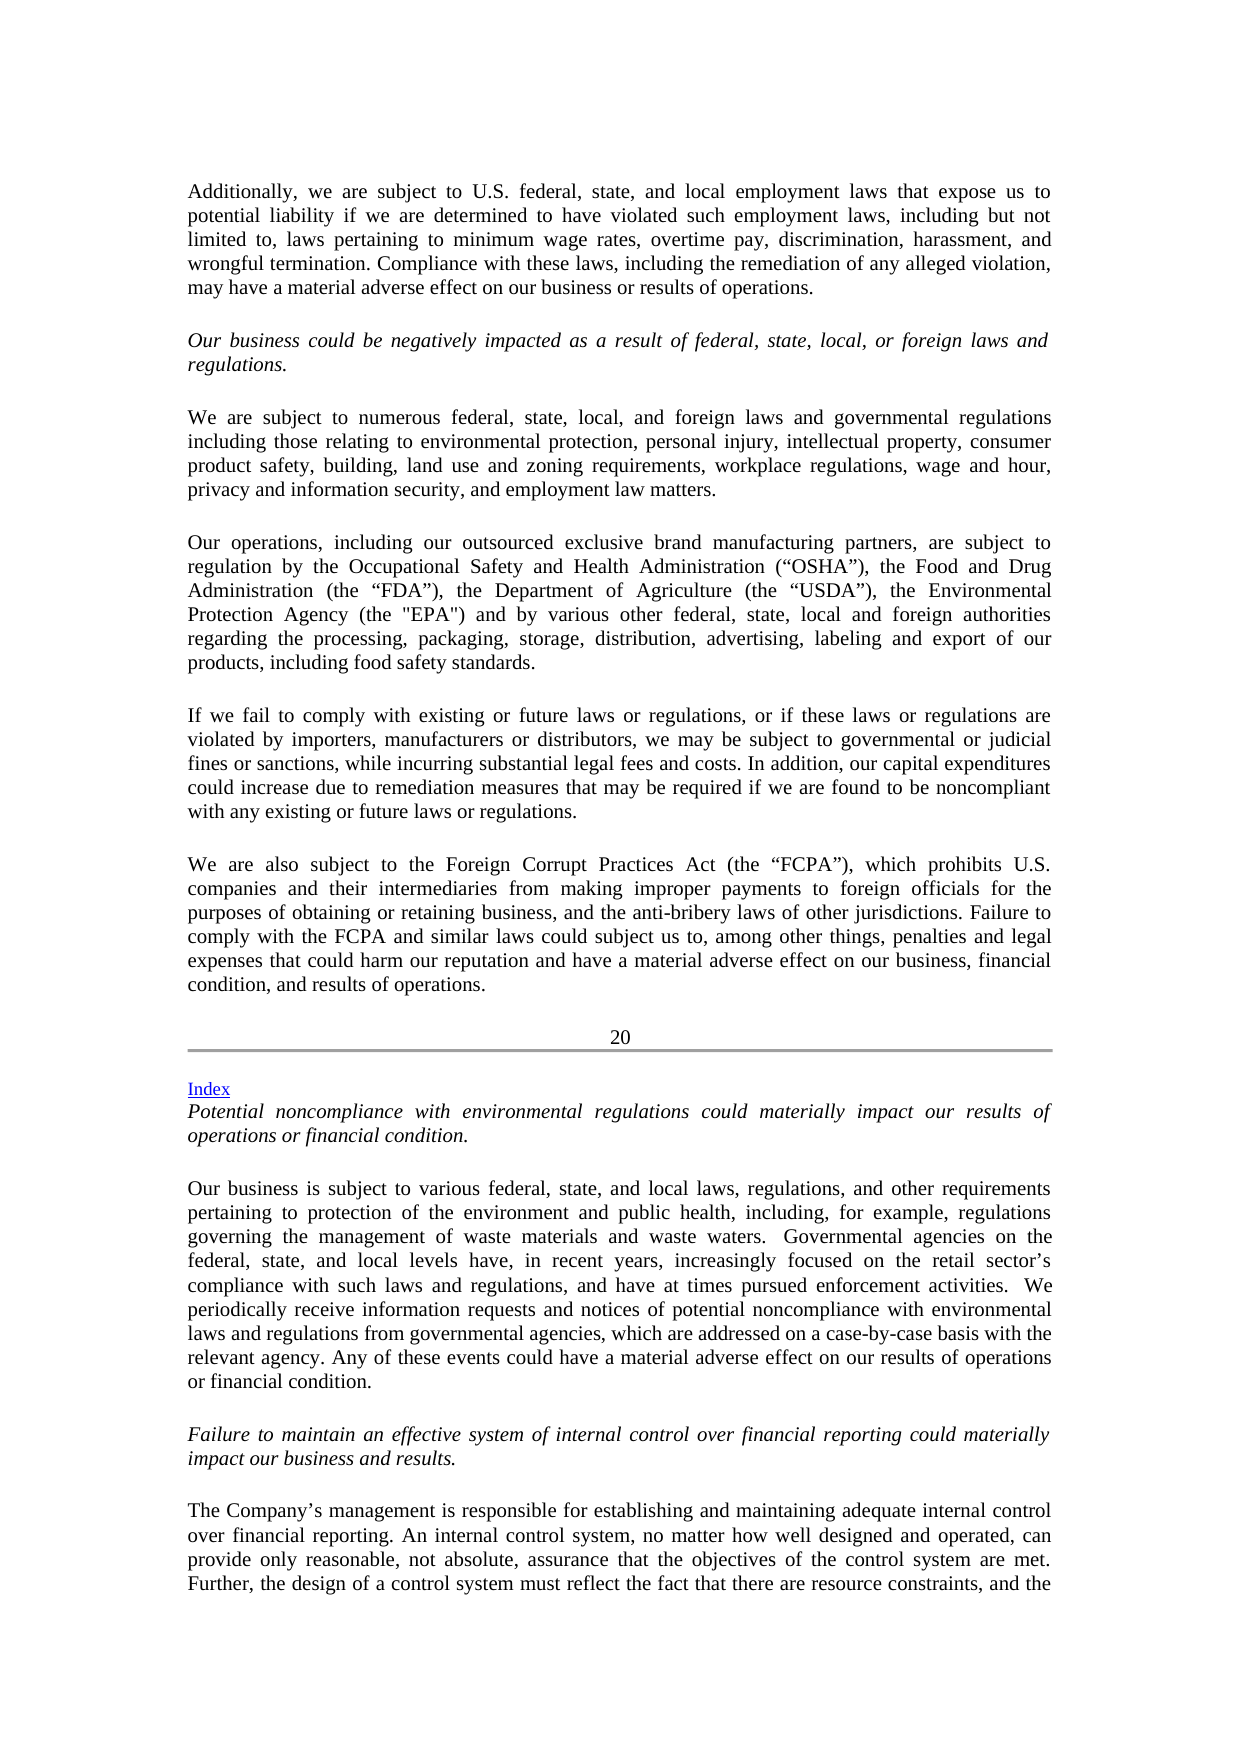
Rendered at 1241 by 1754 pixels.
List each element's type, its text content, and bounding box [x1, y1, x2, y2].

text We are subject to numerous federal, state, local, and foreign laws and governmental regulations including those relating to environmental protection, personal injury, intellectual property, consumer product safety, building, land use and zoning requirements, workplace regulations, wage and hour, privacy and information security, and employment law matters. [187, 405, 1053, 501]
text 20 [187, 1025, 1053, 1049]
text Our operations, including our outsourced exclusive brand manufacturing partners, are subject to regulation by the Occupational Safety and Health Administration (“OSHA”), the Food and Drug Administration (the “FDA”), the Department of Agriculture (the “USDA”), the Environmental Protection Agency (the "EPA") and by various other federal, state, local and foreign authorities regarding the processing, packaging, storage, distribution, advertising, labeling and export of our products, including food safety standards. [187, 530, 1053, 674]
text Additionally, we are subject to U.S. federal, state, and local employment laws that expose us to potential liability if we are determined to have violated such employment laws, including but not limited to, laws pertaining to minimum wage rates, overtime pay, discrimination, harassment, and wrongful termination. Compliance with these laws, including the remediation of any alleged violation, may have a material adverse effect on our business or results of operations. [187, 179, 1053, 299]
text Index [187, 1078, 1053, 1099]
text Our business is subject to various federal, state, and local laws, regulations, and other requirements pertaining to protection of the environment and public health, including, for example, regulations governing the management of waste materials and waste waters. Governmental agencies on the federal, state, and local levels have, in recent years, increasingly focused on the retail sector’s compliance with such laws and regulations, and have at times pursued enforcement activities. We periodically receive information requests and notices of potential noncompliance with environmental laws and regulations from governmental agencies, which are addressed on a case-by-case basis with the relevant agency. Any of these events could have a material adverse effect on our results of operations or financial condition. [187, 1176, 1053, 1393]
text If we fail to comply with existing or future laws or regulations, or if these laws or regulations are violated by importers, manufacturers or distributors, we may be subject to governmental or judicial fines or sanctions, while incurring substantial legal fees and costs. In addition, our capital expenditures could increase due to remediation measures that may be required if we are found to be noncompliant with any existing or future laws or regulations. [187, 703, 1053, 823]
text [187, 1498, 1053, 1595]
text We are also subject to the Foreign Corrupt Practices Act (the “FCPA”), which prohibits U.S. companies and their intermediaries from making improper payments to foreign officials for the purposes of obtaining or retaining business, and the anti-bribery laws of other jurisdictions. Failure to comply with the FCPA and similar laws could subject us to, among other things, penalties and legal expenses that could harm our reputation and have a material adverse effect on our business, financial condition, and results of operations. [187, 852, 1053, 996]
text Potential noncompliance with environmental regulations could materially impact our results of operations or financial condition. [187, 1099, 1053, 1147]
text Failure to maintain an effective system of internal control over financial reporting could materially impact our business and results. [187, 1422, 1053, 1470]
text Our business could be negatively impacted as a result of federal, state, local, or foreign laws and regulations. [187, 328, 1053, 376]
